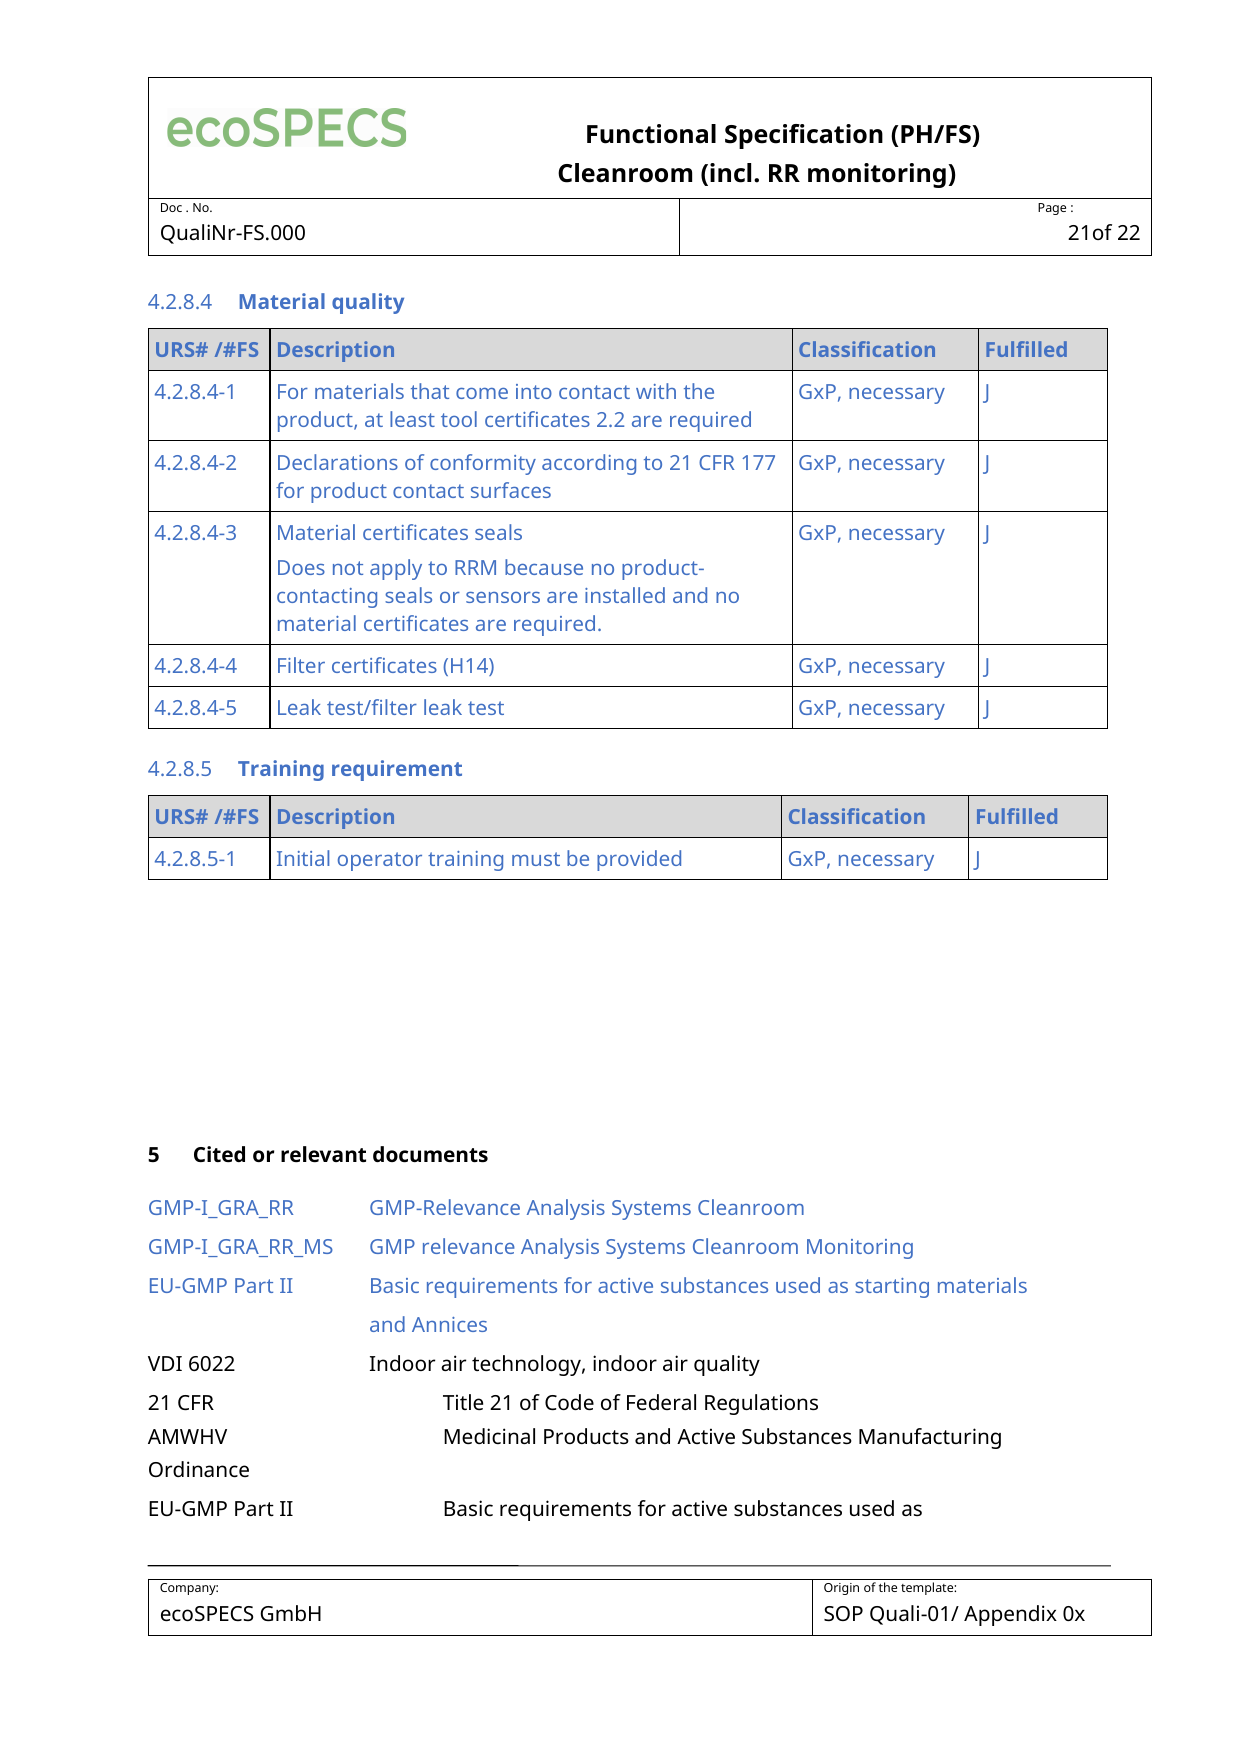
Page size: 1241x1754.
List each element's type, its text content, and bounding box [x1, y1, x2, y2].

table_cell 4.2.8.4-2 [149, 441, 269, 511]
table_header Classification [782, 796, 968, 837]
table_cell GxP, necessary [793, 512, 978, 644]
table_cell GxP, necessary [782, 838, 968, 879]
table_cell GxP, necessary [793, 371, 978, 440]
table_cell 4.2.8.4-4 [149, 645, 269, 686]
table_cell Leak test/filter leak test [271, 687, 792, 728]
table_cell 4.2.8.4-5 [149, 687, 269, 728]
table_cell Material certificates seals Does not apply to RRM because no product-contacting seals or sensors are installed and no material certificates are required. [271, 512, 792, 644]
table_cell Filter certificates (H14) [271, 645, 792, 686]
subtitle Training requirement [148, 754, 1107, 783]
text VDI 6022 Indoor air technology, indoor air quality [148, 1349, 1107, 1377]
table_cell J [979, 645, 1107, 686]
text EU-GMP Part II Basic requirements for active substances used as [148, 1494, 1107, 1522]
text GMP-I_GRA_RR_MS GMP relevance Analysis Systems Cleanroom Monitoring [148, 1232, 1107, 1261]
table_cell 4.2.8.4-1 [149, 371, 269, 440]
text GMP-I_GRA_RR GMP-Relevance Analysis Systems Cleanroom [148, 1193, 1107, 1222]
table_header URS# /#FS [149, 329, 269, 370]
table_cell J [969, 838, 1107, 879]
table_header Classification [793, 329, 978, 370]
table_cell J [979, 441, 1107, 511]
text 21 CFR Title 21 of Code of Federal Regulations [148, 1388, 1107, 1416]
table_header Description [271, 329, 792, 370]
text AMWHV Medicinal Products and Active Substances Manufacturing Ordinance [148, 1422, 1107, 1483]
picture [167, 108, 407, 147]
subtitle Material quality [148, 287, 1107, 315]
table_cell 4.2.8.4-3 [149, 512, 269, 644]
table_cell GxP, necessary [793, 645, 978, 686]
table_cell GxP, necessary [793, 687, 978, 728]
subtitle Cited or relevant documents [148, 1140, 1107, 1168]
table_cell For materials that come into contact with the product, at least tool certificates 2.2 are required [271, 371, 792, 440]
table_cell Declarations of conformity according to 21 CFR 177 for product contact surfaces [271, 441, 792, 511]
text EU-GMP Part II Basic requirements for active substances used as starting materials [148, 1271, 1107, 1299]
table_cell GxP, necessary [793, 441, 978, 511]
table_header Fulfilled [969, 796, 1107, 837]
table_header Fulfilled [979, 329, 1107, 370]
table_cell Initial operator training must be provided [271, 838, 781, 879]
table_header Description [271, 796, 781, 837]
table_header URS# /#FS [149, 796, 269, 837]
table_cell J [979, 512, 1107, 644]
text and Annices [148, 1310, 1107, 1338]
table_cell J [979, 687, 1107, 728]
table_cell J [979, 371, 1107, 440]
table_cell 4.2.8.5-1 [149, 838, 269, 879]
